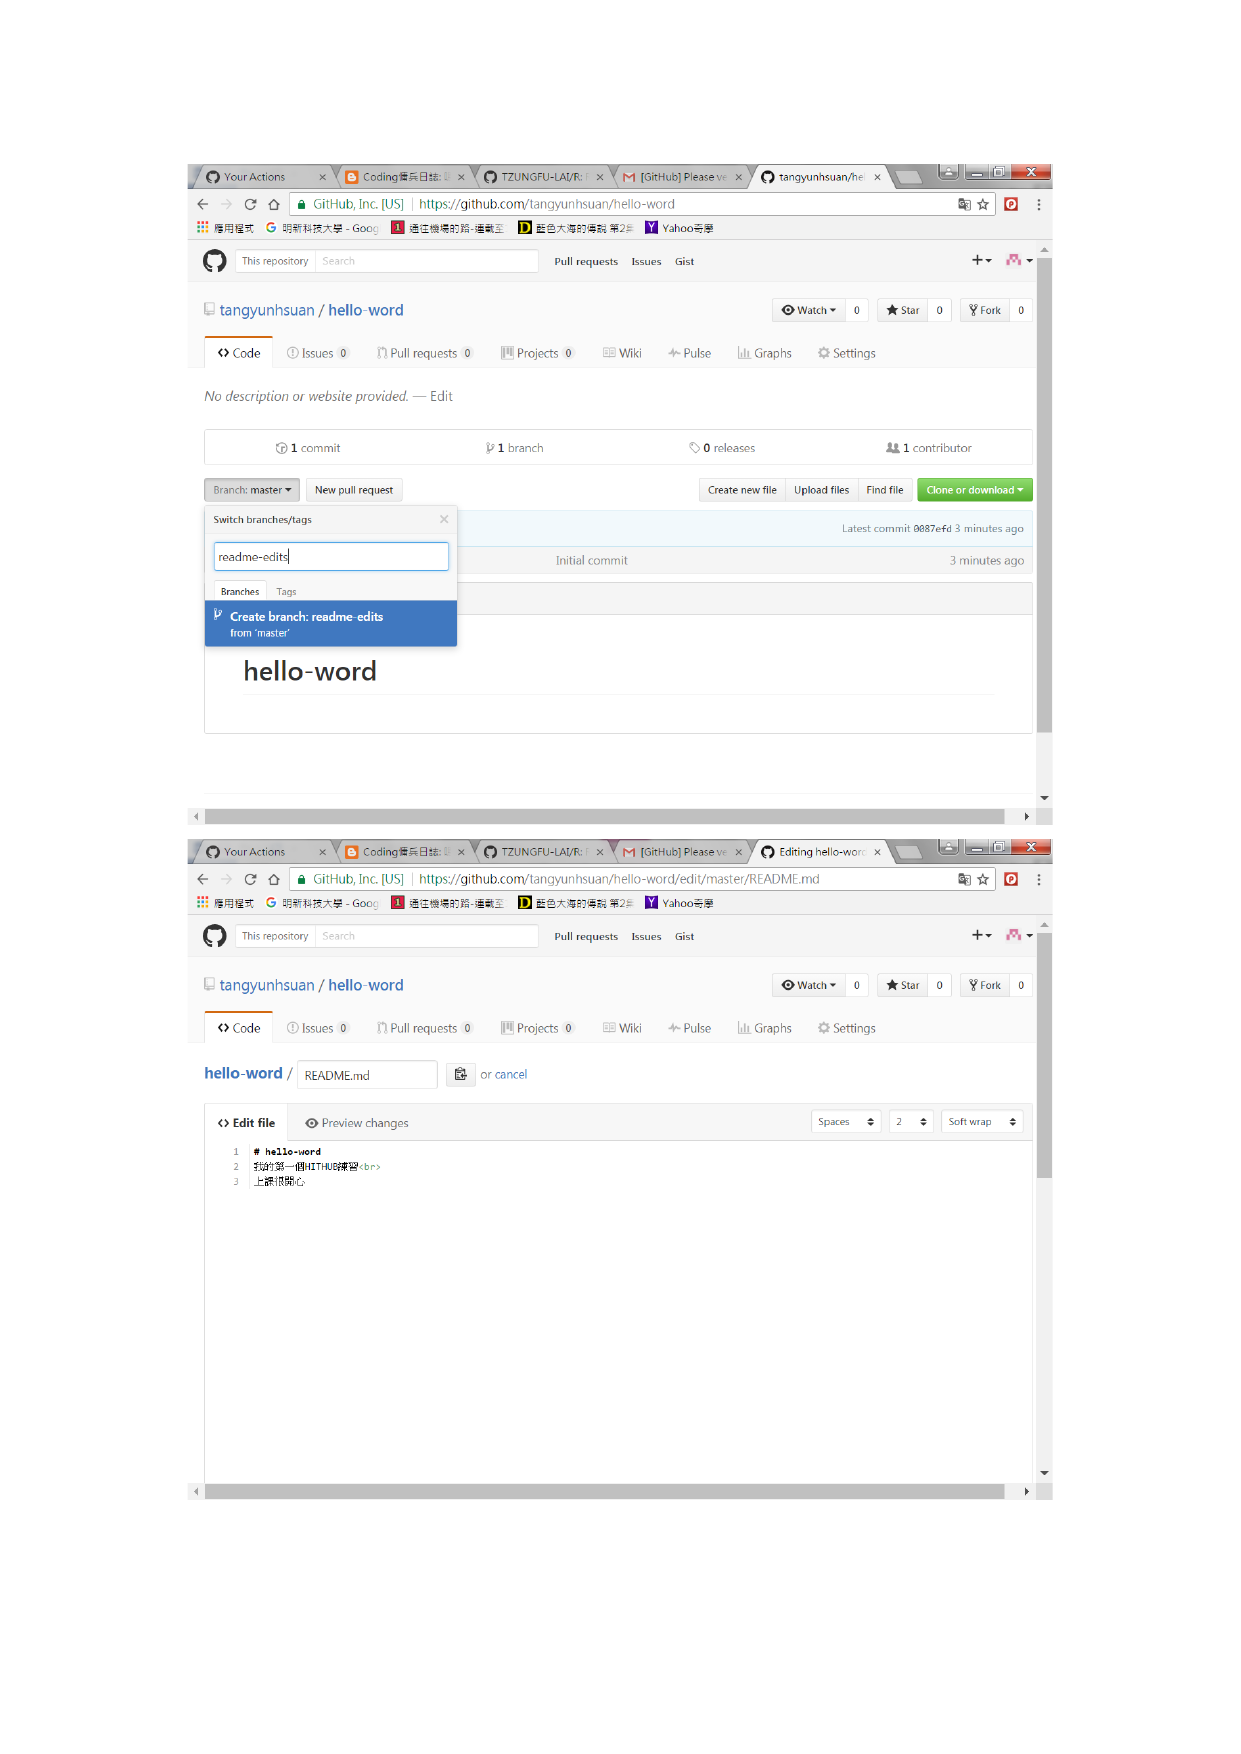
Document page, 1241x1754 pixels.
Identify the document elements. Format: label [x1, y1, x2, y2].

picture [187, 839, 1053, 1500]
picture [187, 164, 1053, 825]
